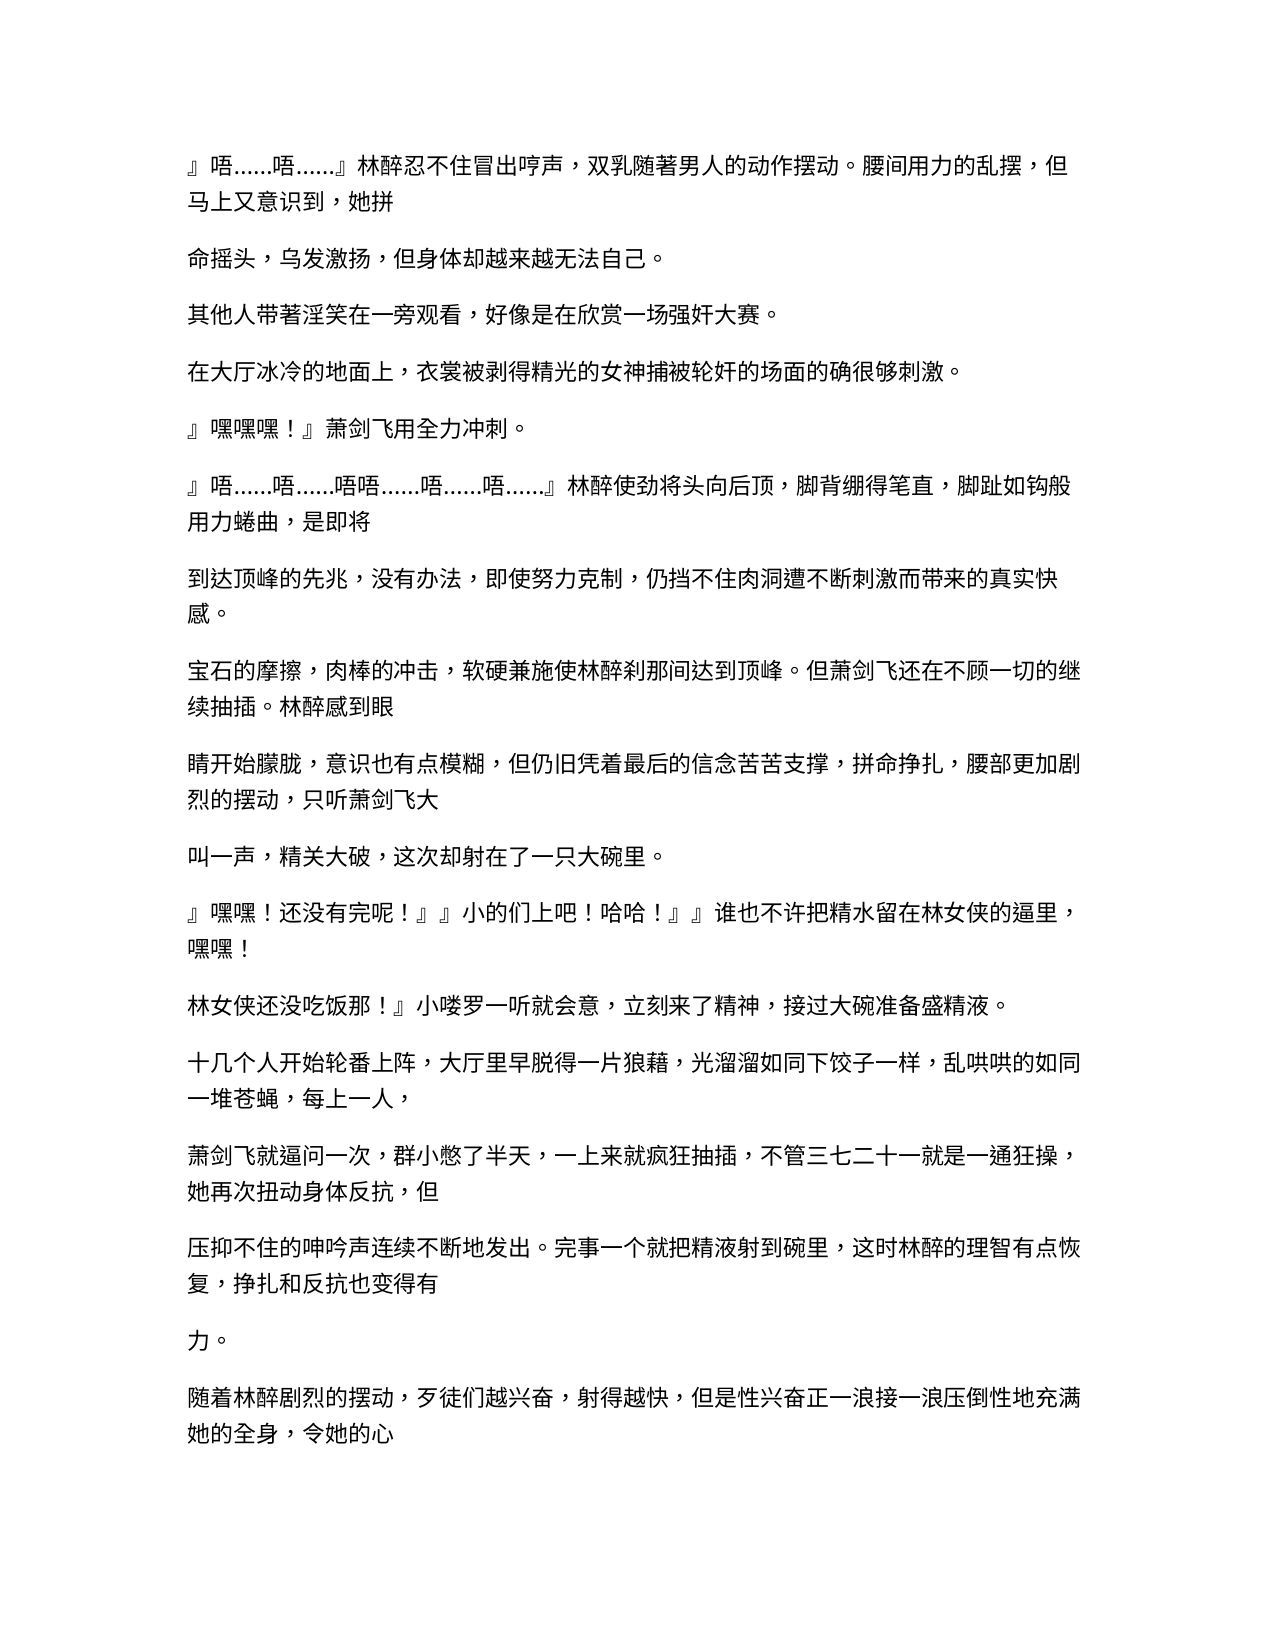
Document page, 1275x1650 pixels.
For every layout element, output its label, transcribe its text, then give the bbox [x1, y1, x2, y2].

text 睛开始朦胧，意识也有点模糊，但仍旧凭着最后的信念苦苦支撑，拼命挣扎，腰部更加剧烈的摆动，只听萧剑飞大 [187, 748, 1087, 815]
text 』唔……唔……』林醉忍不住冒出哼声，双乳随著男人的动作摆动。腰间用力的乱摆，但马上又意识到，她拼 [187, 150, 1087, 217]
text 其他人带著淫笑在一旁观看，好像是在欣赏一场强奸大赛。 [187, 299, 1087, 331]
text 随着林醉剧烈的摆动，歹徒们越兴奋，射得越快，但是性兴奋正一浪接一浪压倒性地充满她的全身，令她的心 [187, 1382, 1087, 1449]
text 萧剑飞就逼问一次，群小憋了半天，一上来就疯狂抽插，不管三七二十一就是一通狂操，她再次扭动身体反抗，但 [187, 1139, 1087, 1207]
text 到达顶峰的先兆，没有办法，即使努力克制，仍挡不住肉洞遭不断刺激而带来的真实快感。 [187, 562, 1087, 630]
text 』唔……唔……唔唔……唔……唔……』林醉使劲将头向后顶，脚背绷得笔直，脚趾如钩般用力蜷曲，是即将 [187, 470, 1087, 537]
text 在大厅冰冷的地面上，衣裳被剥得精光的女神捕被轮奸的场面的确很够刺激。 [187, 356, 1087, 387]
text 叫一声，精关大破，这次却射在了一只大碗里。 [187, 841, 1087, 872]
text 』嘿嘿！还没有完呢！』』小的们上吧！哈哈！』』谁也不许把精水留在林女侠的逼里，嘿嘿！ [187, 897, 1087, 964]
text 力。 [187, 1325, 1087, 1356]
text 压抑不住的呻吟声连续不断地发出。完事一个就把精液射到碗里，这时林醉的理智有点恢复，挣扎和反抗也变得有 [187, 1232, 1087, 1299]
text 十几个人开始轮番上阵，大厅里早脱得一片狼藉，光溜溜如同下饺子一样，乱哄哄的如同一堆苍蝇，每上一人， [187, 1047, 1087, 1114]
text 宝石的摩擦，肉棒的冲击，软硬兼施使林醉刹那间达到顶峰。但萧剑飞还在不顾一切的继续抽插。林醉感到眼 [187, 655, 1087, 722]
text 』嘿嘿嘿！』萧剑飞用全力冲刺。 [187, 413, 1087, 444]
text 林女侠还没吃饭那！』小喽罗一听就会意，立刻来了精神，接过大碗准备盛精液。 [187, 990, 1087, 1021]
text 命摇头，乌发激扬，但身体却越来越无法自己。 [187, 243, 1087, 274]
